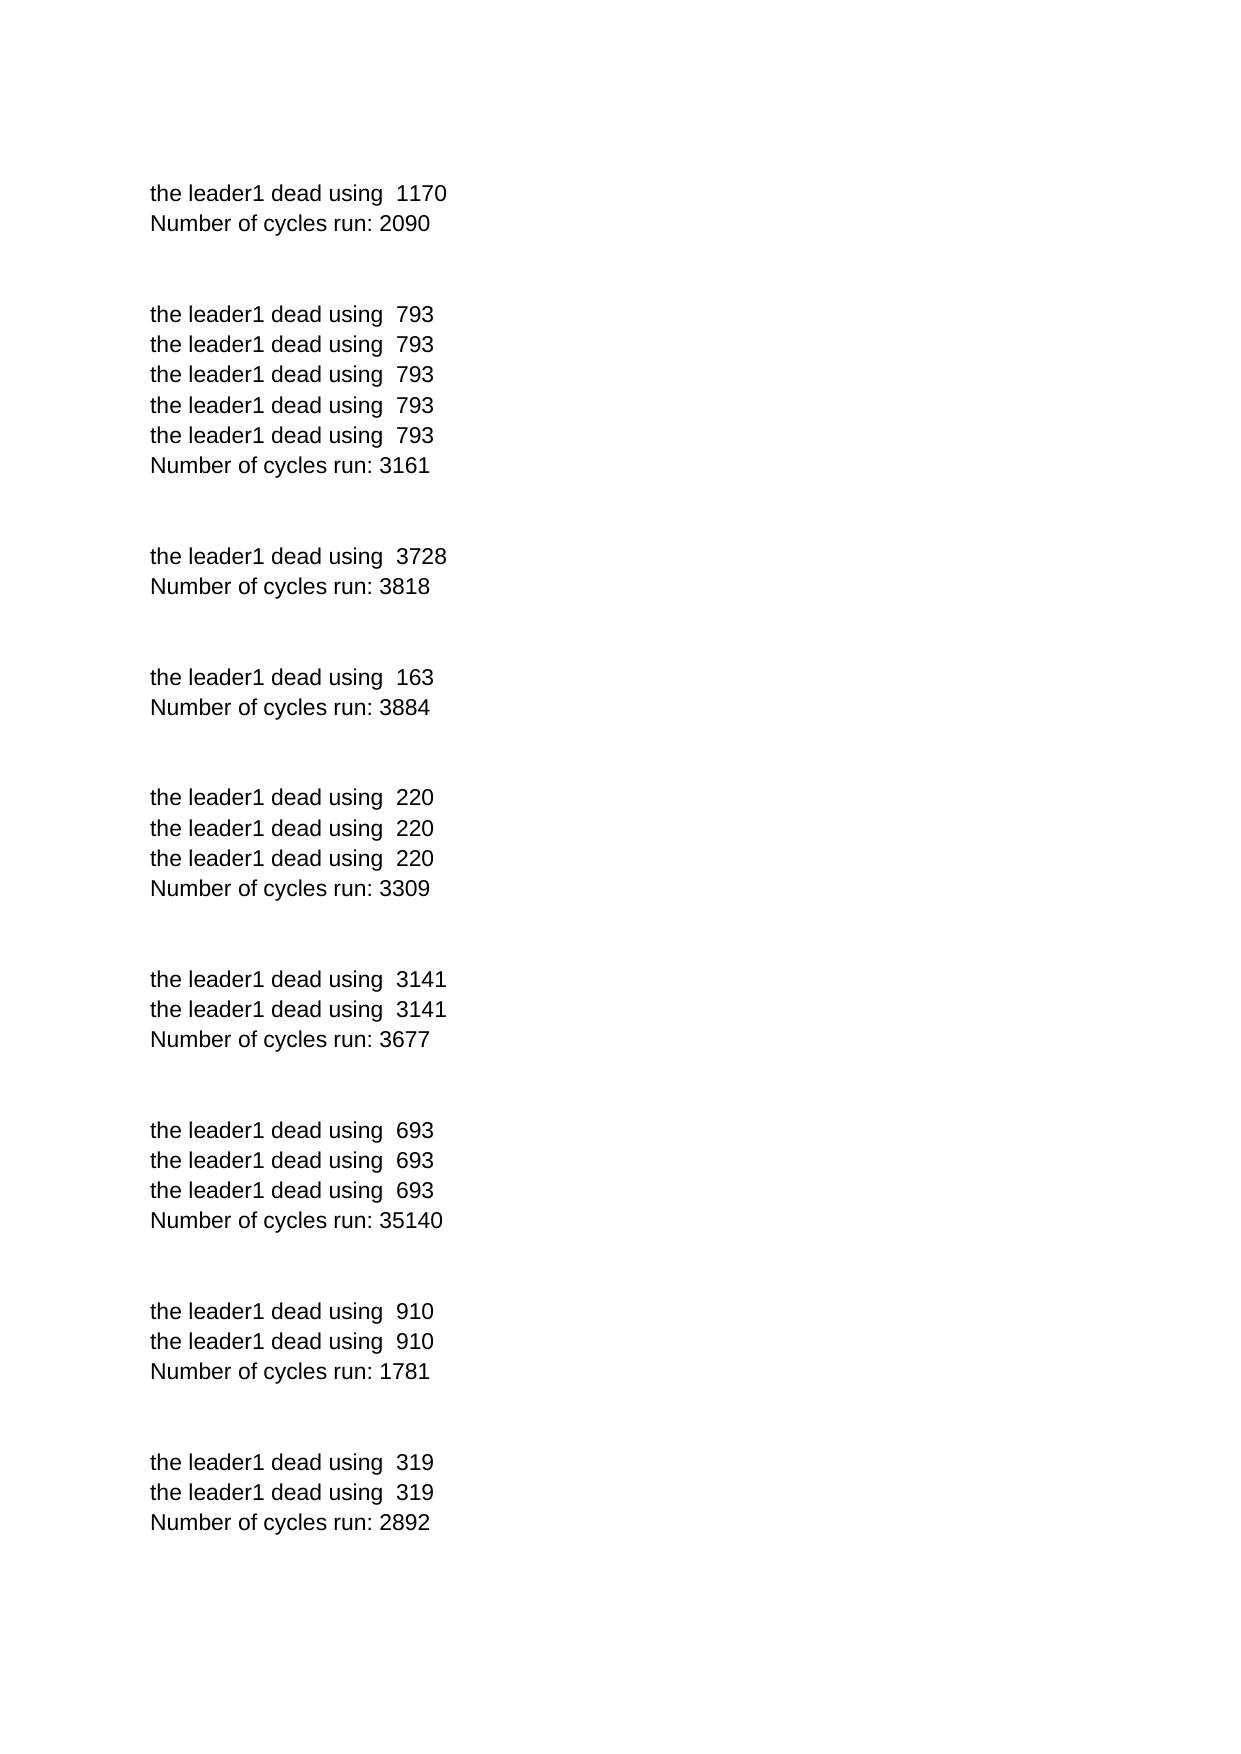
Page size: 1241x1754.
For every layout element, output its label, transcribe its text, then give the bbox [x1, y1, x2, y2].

text the leader1 dead using 793 [150, 422, 1090, 448]
text Number of cycles run: 3818 [150, 573, 1090, 599]
text the leader1 dead using 793 [150, 301, 1090, 327]
text the leader1 dead using 793 [150, 361, 1090, 388]
text Number of cycles run: 35140 [150, 1207, 1090, 1234]
text the leader1 dead using 220 [150, 784, 1090, 811]
text the leader1 dead using 319 [150, 1479, 1090, 1506]
text the leader1 dead using 3728 [150, 543, 1090, 569]
text the leader1 dead using 220 [150, 814, 1090, 841]
text the leader1 dead using 163 [150, 663, 1090, 690]
text Number of cycles run: 1781 [150, 1358, 1090, 1385]
text Number of cycles run: 2090 [150, 210, 1090, 237]
text the leader1 dead using 693 [150, 1177, 1090, 1203]
text the leader1 dead using 793 [150, 331, 1090, 358]
text the leader1 dead using 910 [150, 1298, 1090, 1324]
text Number of cycles run: 3309 [150, 875, 1090, 901]
text Number of cycles run: 3677 [150, 1026, 1090, 1052]
text the leader1 dead using 693 [150, 1117, 1090, 1143]
text the leader1 dead using 793 [150, 392, 1090, 418]
text the leader1 dead using 3141 [150, 996, 1090, 1022]
text the leader1 dead using 1170 [150, 180, 1090, 207]
text the leader1 dead using 319 [150, 1449, 1090, 1475]
text the leader1 dead using 693 [150, 1147, 1090, 1173]
text Number of cycles run: 3884 [150, 694, 1090, 720]
text the leader1 dead using 3141 [150, 966, 1090, 992]
text Number of cycles run: 2892 [150, 1509, 1090, 1536]
text the leader1 dead using 910 [150, 1328, 1090, 1354]
text Number of cycles run: 3161 [150, 452, 1090, 478]
text the leader1 dead using 220 [150, 845, 1090, 871]
